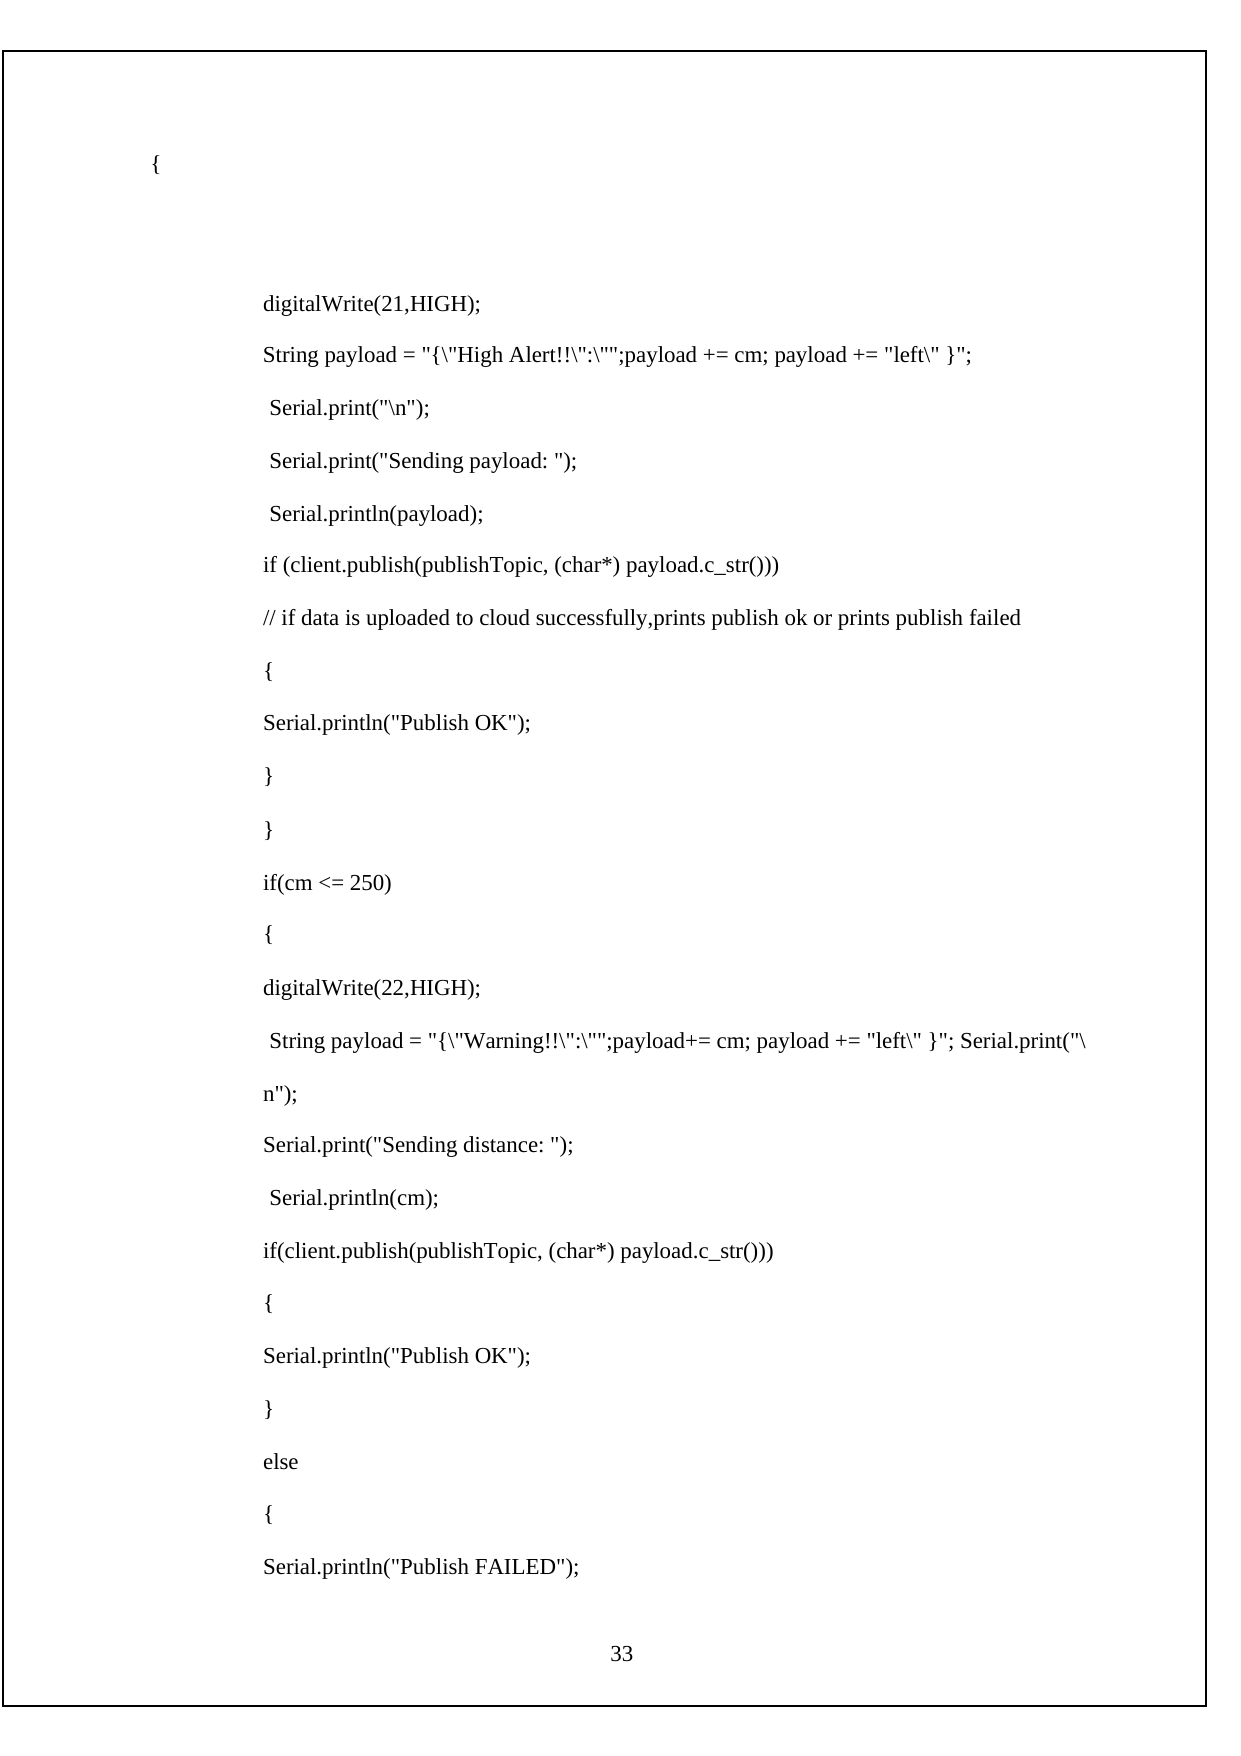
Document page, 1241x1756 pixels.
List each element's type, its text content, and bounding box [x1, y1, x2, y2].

text digitalWrite(21,HIGH); [263, 289, 1205, 316]
text if(client.publish(publishTopic, (char*) payload.c_str())) [263, 1237, 1205, 1264]
text digitalWrite(22,HIGH); [263, 973, 1205, 1000]
text Serial.println("Publish FAILED"); [263, 1553, 1205, 1580]
text { [263, 920, 1205, 947]
text Serial.println(cm); [269, 1184, 1205, 1210]
text { [263, 658, 1205, 684]
text Serial.print("Sending payload: "); Serial.println(payload); [269, 447, 579, 526]
text Serial.println("Publish OK"); [263, 709, 1205, 736]
text } [263, 762, 1205, 789]
text if(cm <= 250) [263, 869, 1205, 895]
text { [263, 1500, 1205, 1526]
text Serial.println("Publish OK"); [263, 1342, 1205, 1368]
text // if data is uploaded to cloud successfully,prints publish ok or prints publish failed [263, 604, 1205, 631]
text String payload = "{\"High Alert!!\":\"";payload += cm; payload += "left\" }"; Serial.print("\n"); [263, 341, 1102, 421]
text else [263, 1448, 1205, 1475]
text String payload = "{\"Warning!!\":\"";payload+= cm; payload += "left\" }"; Serial.print("\n"); [263, 1027, 1102, 1106]
text } [263, 1395, 1205, 1422]
text } [263, 816, 1205, 842]
text Serial.print("Sending distance: "); [263, 1133, 1205, 1157]
text if (client.publish(publishTopic, (char*) payload.c_str())) [263, 553, 1205, 578]
text { [263, 1289, 1205, 1315]
text { [150, 150, 1205, 176]
